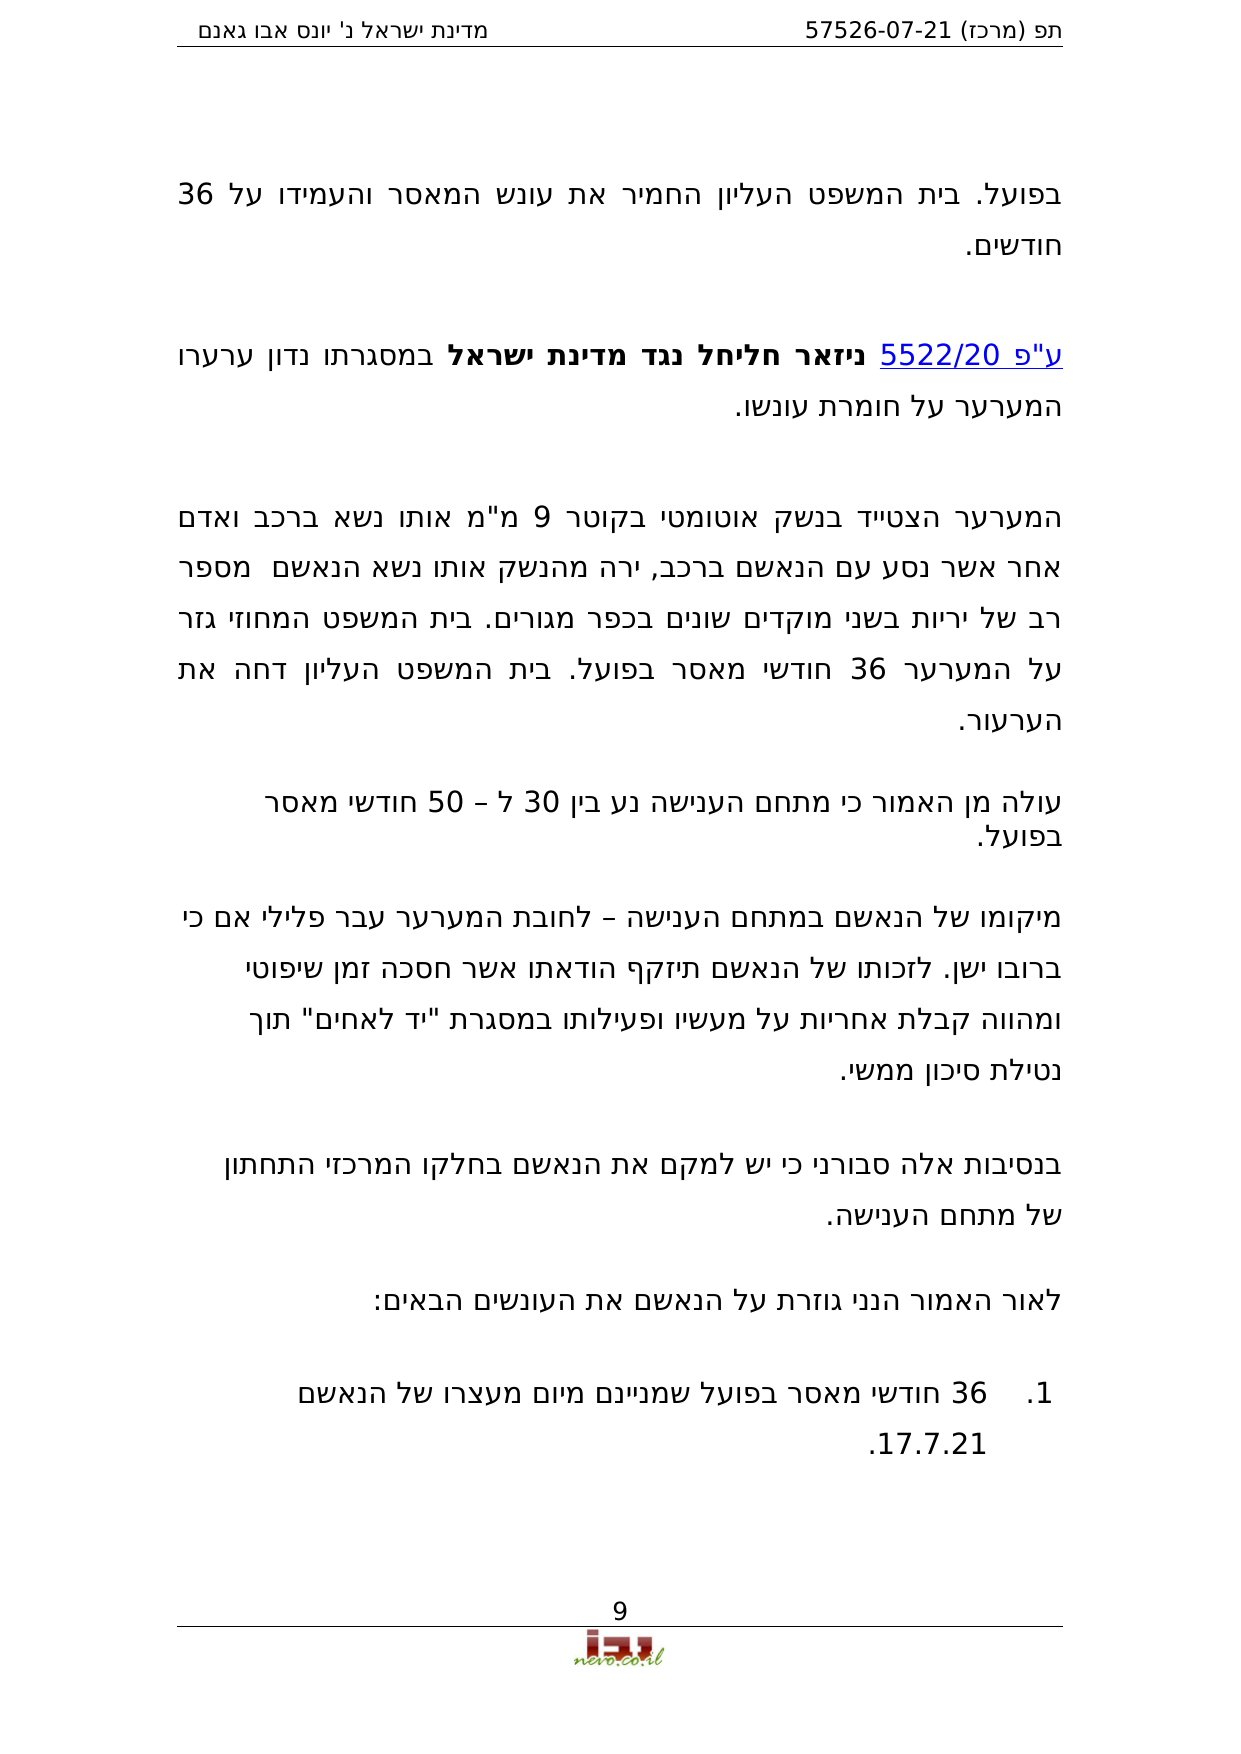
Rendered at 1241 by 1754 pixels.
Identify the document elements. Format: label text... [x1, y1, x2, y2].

picture [574, 1629, 666, 1667]
text עולה מן האמור כי מתחם הענישה נע בין 30 ל – 50 חודשי מאסר בפועל. [177, 786, 1063, 854]
text מיקומו של הנאשם במתחם הענישה – לחובת המערער עבר פלילי אם כי ברובו ישן. לזכותו של הנאשם תיזקף הודאתו אשר חסכה זמן שיפוטי ומהווה קבלת אחריות על מעשיו ופעילותו במסגרת "יד לאחים" תוך נטילת סיכון ממשי. [177, 901, 1063, 1087]
text המערער הצטייד בנשק אוטומטי בקוטר 9 מ"מ אותו נשא ברכב ואדם אחר אשר נסע עם הנאשם ברכב, ירה מהנשק אותו נשא הנאשם מספר רב של יריות בשני מוקדים שונים בכפר מגורים. בית המשפט המחוזי גזר על המערער 36 חודשי מאסר בפועל. בית המשפט העליון דחה את הערעור. [177, 500, 1063, 738]
list 36 חודשי מאסר בפועל שמניינם מיום מעצרו של הנאשם 17.7.21. [177, 1376, 1026, 1461]
text ע"פ 5522/20 ניזאר חליחל נגד מדינת ישראל במסגרתו נדון ערערו המערער על חומרת עונשו. [177, 338, 1063, 423]
text בנסיבות אלה סבורני כי יש למקם את הנאשם בחלקו המרכזי התחתון של מתחם הענישה. [177, 1147, 1063, 1232]
text לאור האמור הנני גוזרת על הנאשם את העונשים הבאים: [177, 1283, 1063, 1317]
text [177, 177, 1063, 262]
